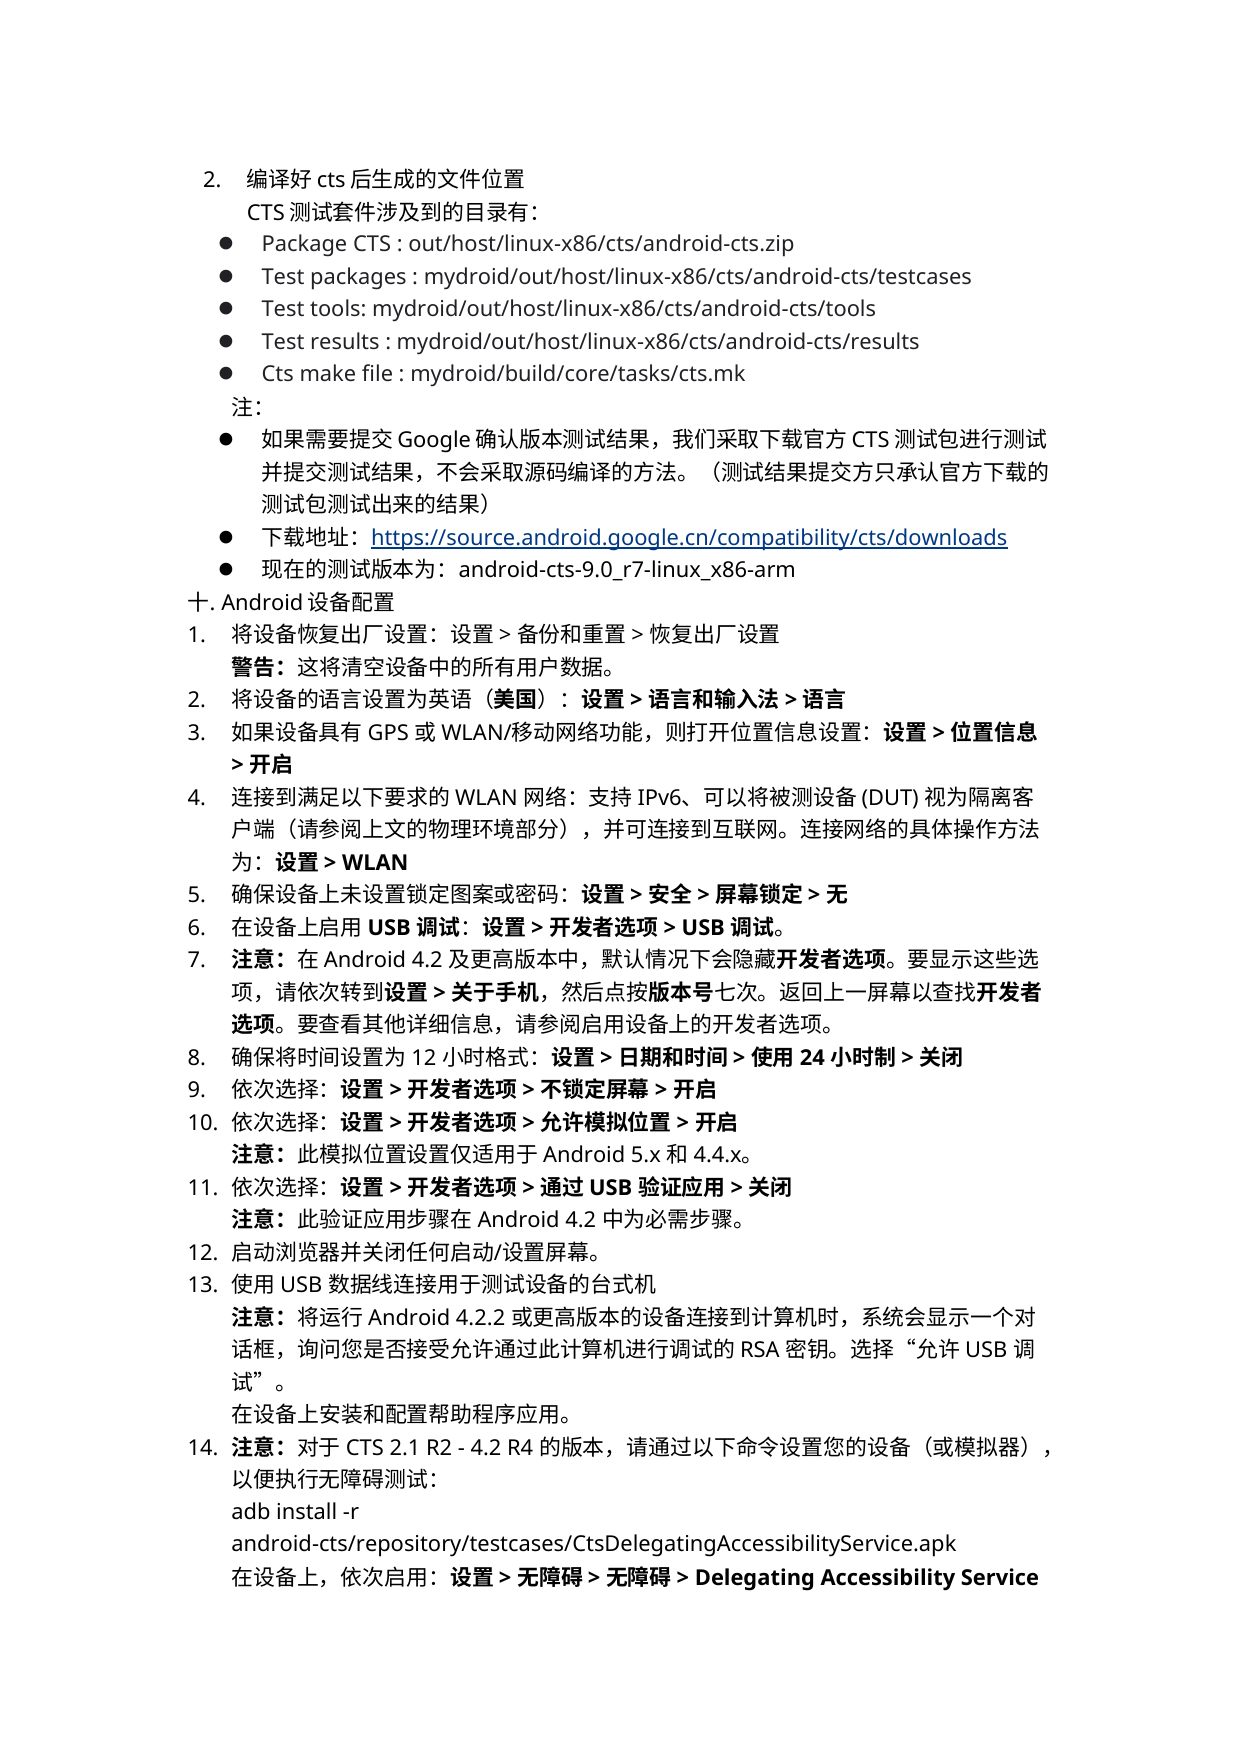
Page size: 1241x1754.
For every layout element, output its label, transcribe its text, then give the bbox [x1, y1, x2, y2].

list 如果设备具有 GPS 或 WLAN/移动网络功能，则打开位置信息设置：设置 > 位置信息 > 开启 [187, 714, 1053, 779]
list 连接到满足以下要求的 WLAN 网络：支持 IPv6、可以将被测设备 (DUT) 视为隔离客户端（请参阅上文的物理环境部分），并可连接到互联网。连接网络的具体操作方法为：设置 > WLAN [187, 779, 1053, 877]
list 注意：在 Android 4.2 及更高版本中，默认情况下会隐藏开发者选项。要显示这些选项，请依次转到设置 > 关于手机，然后点按版本号七次。返回上一屏幕以查找开发者选项。要查看其他详细信息，请参阅启用设备上的开发者选项。 [187, 942, 1053, 1039]
list 依次选择：设置 > 开发者选项 > 通过 USB 验证应用 > 关闭 [187, 1169, 1053, 1202]
text 注意：将运行 Android 4.2.2 或更高版本的设备连接到计算机时，系统会显示一个对话框，询问您是否接受允许通过此计算机进行调试的 RSA 密钥。选择“允许 USB 调试”。 [232, 1299, 1053, 1397]
list 注意：对于 CTS 2.1 R2 - 4.2 R4 的版本，请通过以下命令设置您的设备（或模拟器），以便执行无障碍测试： adb install -r android-cts/repository/testcases/CtsDelegatingAccessibilityService.apk 在设备上，依次启用：设置 > 无障碍 > 无障碍 > Delegating Accessibility Service [187, 1429, 1053, 1592]
text 注意：此模拟位置设置仅适用于 Android 5.x 和 4.4.x。 [232, 1137, 1053, 1169]
list 现在的测试版本为：android-cts-9.0_r7-linux_x86-arm [218, 552, 1053, 584]
list Test packages : mydroid/out/host/linux-x86/cts/android-cts/testcases [218, 259, 1053, 292]
list 依次选择：设置 > 开发者选项 > 允许模拟位置 > 开启 [187, 1104, 1053, 1137]
list 确保设备上未设置锁定图案或密码：设置 > 安全 > 屏幕锁定 > 无 [187, 877, 1053, 909]
list Test tools: mydroid/out/host/linux-x86/cts/android-cts/tools [218, 292, 1053, 324]
list 依次选择：设置 > 开发者选项 > 不锁定屏幕 > 开启 [187, 1072, 1053, 1104]
text 注： [232, 389, 1053, 422]
list 编译好cts后生成的文件位置 [203, 162, 1053, 194]
list Test results : mydroid/out/host/linux-x86/cts/android-cts/results [218, 324, 1053, 357]
list 下载地址：https://source.android.google.cn/compatibility/cts/downloads [218, 519, 1053, 552]
list CTS测试套件涉及到的目录有： [247, 194, 1053, 227]
list 在设备上启用 USB 调试：设置 > 开发者选项 > USB 调试。 [187, 909, 1053, 942]
list 将设备恢复出厂设置：设置 > 备份和重置 > 恢复出厂设置 [187, 617, 1053, 649]
list 启动浏览器并关闭任何启动/设置屏幕。 [187, 1234, 1053, 1267]
list Package CTS : out/host/linux-x86/cts/android-cts.zip [218, 227, 1053, 259]
list Android设备配置 [187, 584, 1053, 617]
text 注意：此验证应用步骤在 Android 4.2 中为必需步骤。 [232, 1202, 1053, 1234]
list 使用 USB 数据线连接用于测试设备的台式机 [187, 1267, 1053, 1299]
list 将设备的语言设置为英语（美国）：设置 > 语言和输入法 > 语言 [187, 682, 1053, 714]
list 确保将时间设置为 12 小时格式：设置 > 日期和时间 > 使用 24 小时制 > 关闭 [187, 1039, 1053, 1072]
list Cts make file : mydroid/build/core/tasks/cts.mk [218, 357, 1053, 389]
text 在设备上安装和配置帮助程序应用。 [232, 1397, 1053, 1429]
list 如果需要提交Google确认版本测试结果，我们采取下载官方CTS测试包进行测试并提交测试结果，不会采取源码编译的方法。（测试结果提交方只承认官方下载的测试包测试出来的结果） [218, 422, 1053, 519]
text 警告：这将清空设备中的所有用户数据。 [232, 649, 1053, 682]
